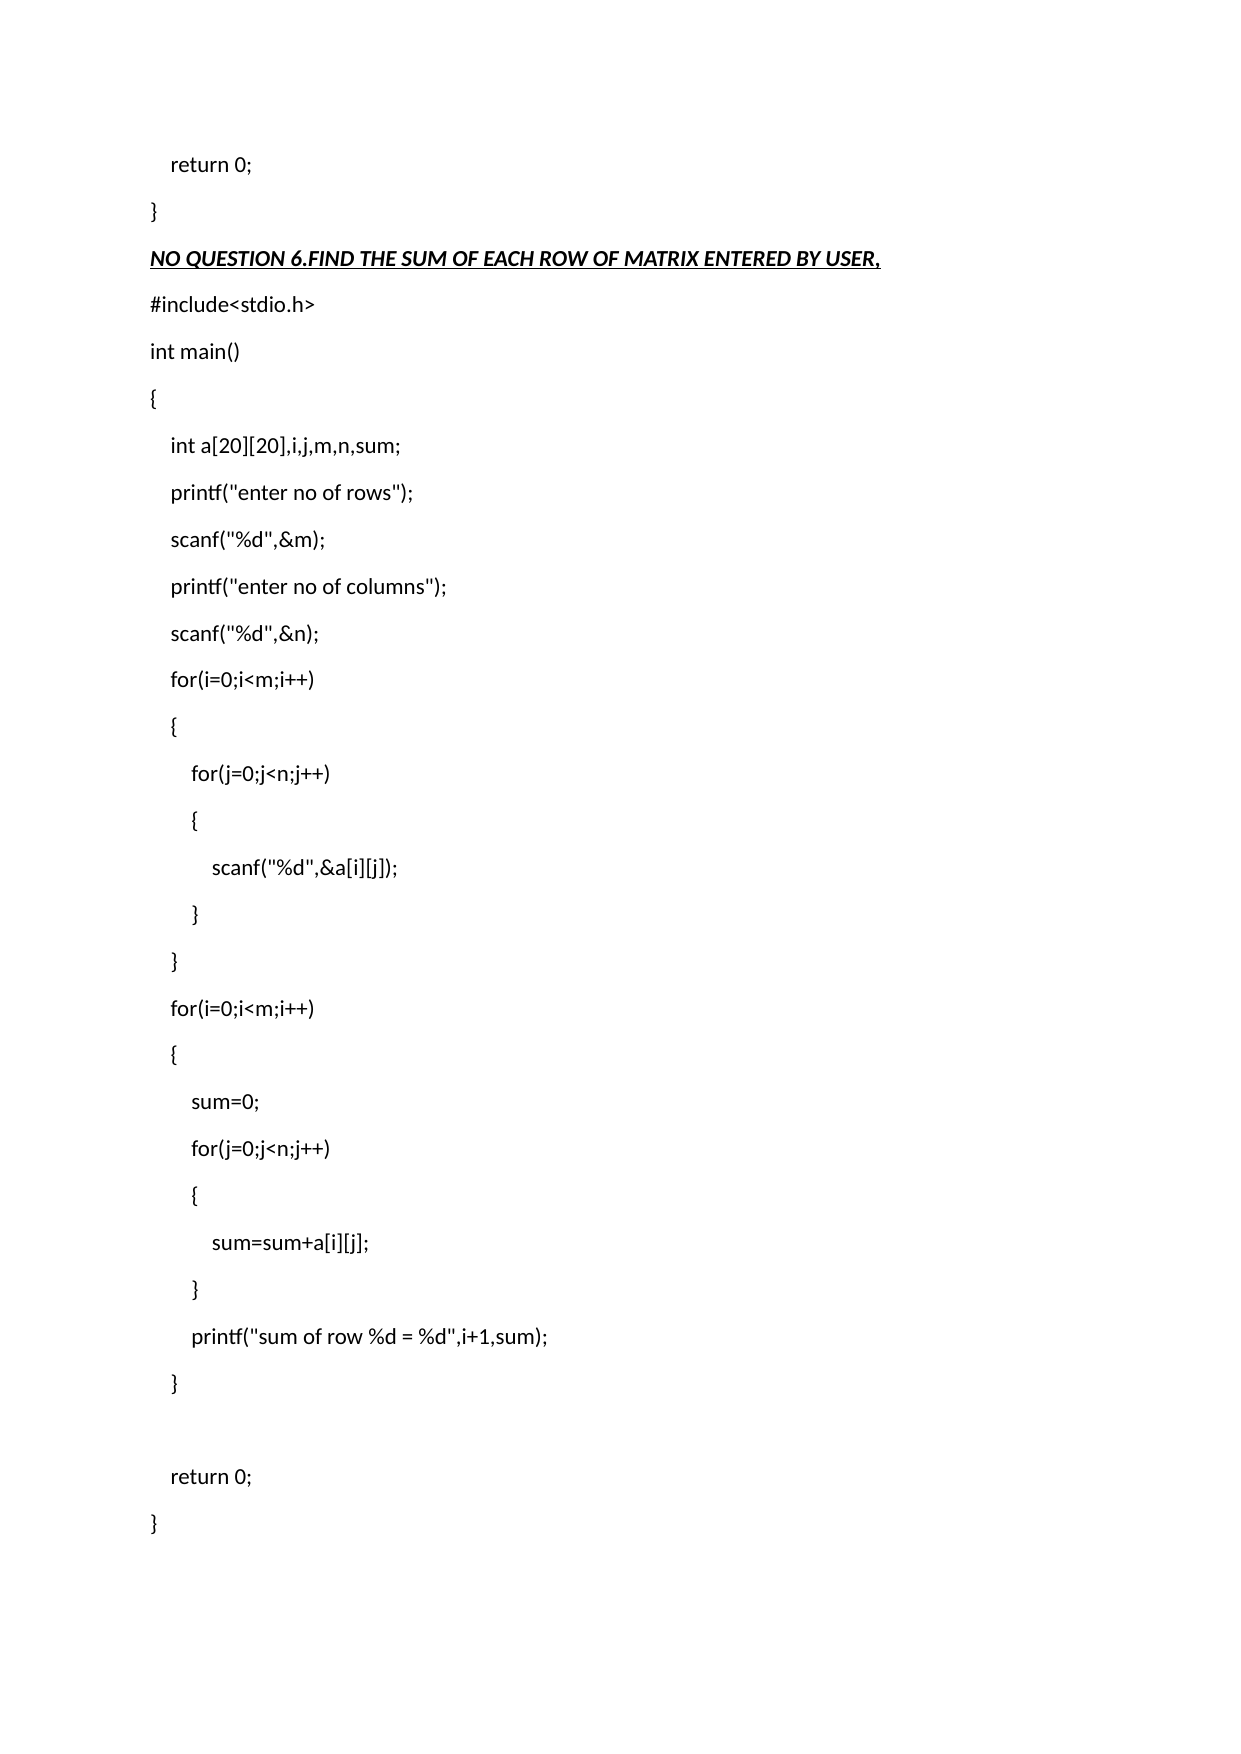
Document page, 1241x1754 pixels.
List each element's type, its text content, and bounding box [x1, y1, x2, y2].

text scanf("%d",&a[i][j]); [150, 853, 1090, 881]
text int a[20][20],i,j,m,n,sum; [150, 431, 1090, 459]
text #include<stdio.h> [150, 291, 1090, 319]
text } [150, 197, 1090, 225]
text scanf("%d",&m); [150, 525, 1090, 553]
text for(i=0;i<m;i++) [150, 666, 1090, 694]
text { [150, 806, 1090, 834]
text NO QUESTION 6.FIND THE SUM OF EACH ROW OF MATRIX ENTERED BY USER, [150, 244, 1090, 272]
text { [150, 712, 1090, 741]
text } [150, 1509, 1090, 1537]
text printf("sum of row %d = %d",i+1,sum); [150, 1322, 1090, 1350]
text { [150, 1181, 1090, 1209]
text } [150, 947, 1090, 975]
text for(j=0;j<n;j++) [150, 1134, 1090, 1162]
text sum=sum+a[i][j]; [150, 1228, 1090, 1256]
text for(j=0;j<n;j++) [150, 759, 1090, 787]
text } [150, 1369, 1090, 1397]
text scanf("%d",&n); [150, 619, 1090, 647]
text sum=0; [150, 1087, 1090, 1116]
text { [150, 384, 1090, 412]
text } [150, 1275, 1090, 1303]
text for(i=0;i<m;i++) [150, 994, 1090, 1022]
text } [150, 900, 1090, 928]
text printf("enter no of columns"); [150, 572, 1090, 600]
text return 0; [150, 150, 1090, 178]
text printf("enter no of rows"); [150, 478, 1090, 506]
text return 0; [150, 1462, 1090, 1491]
text int main() [150, 337, 1090, 366]
text { [150, 1041, 1090, 1069]
